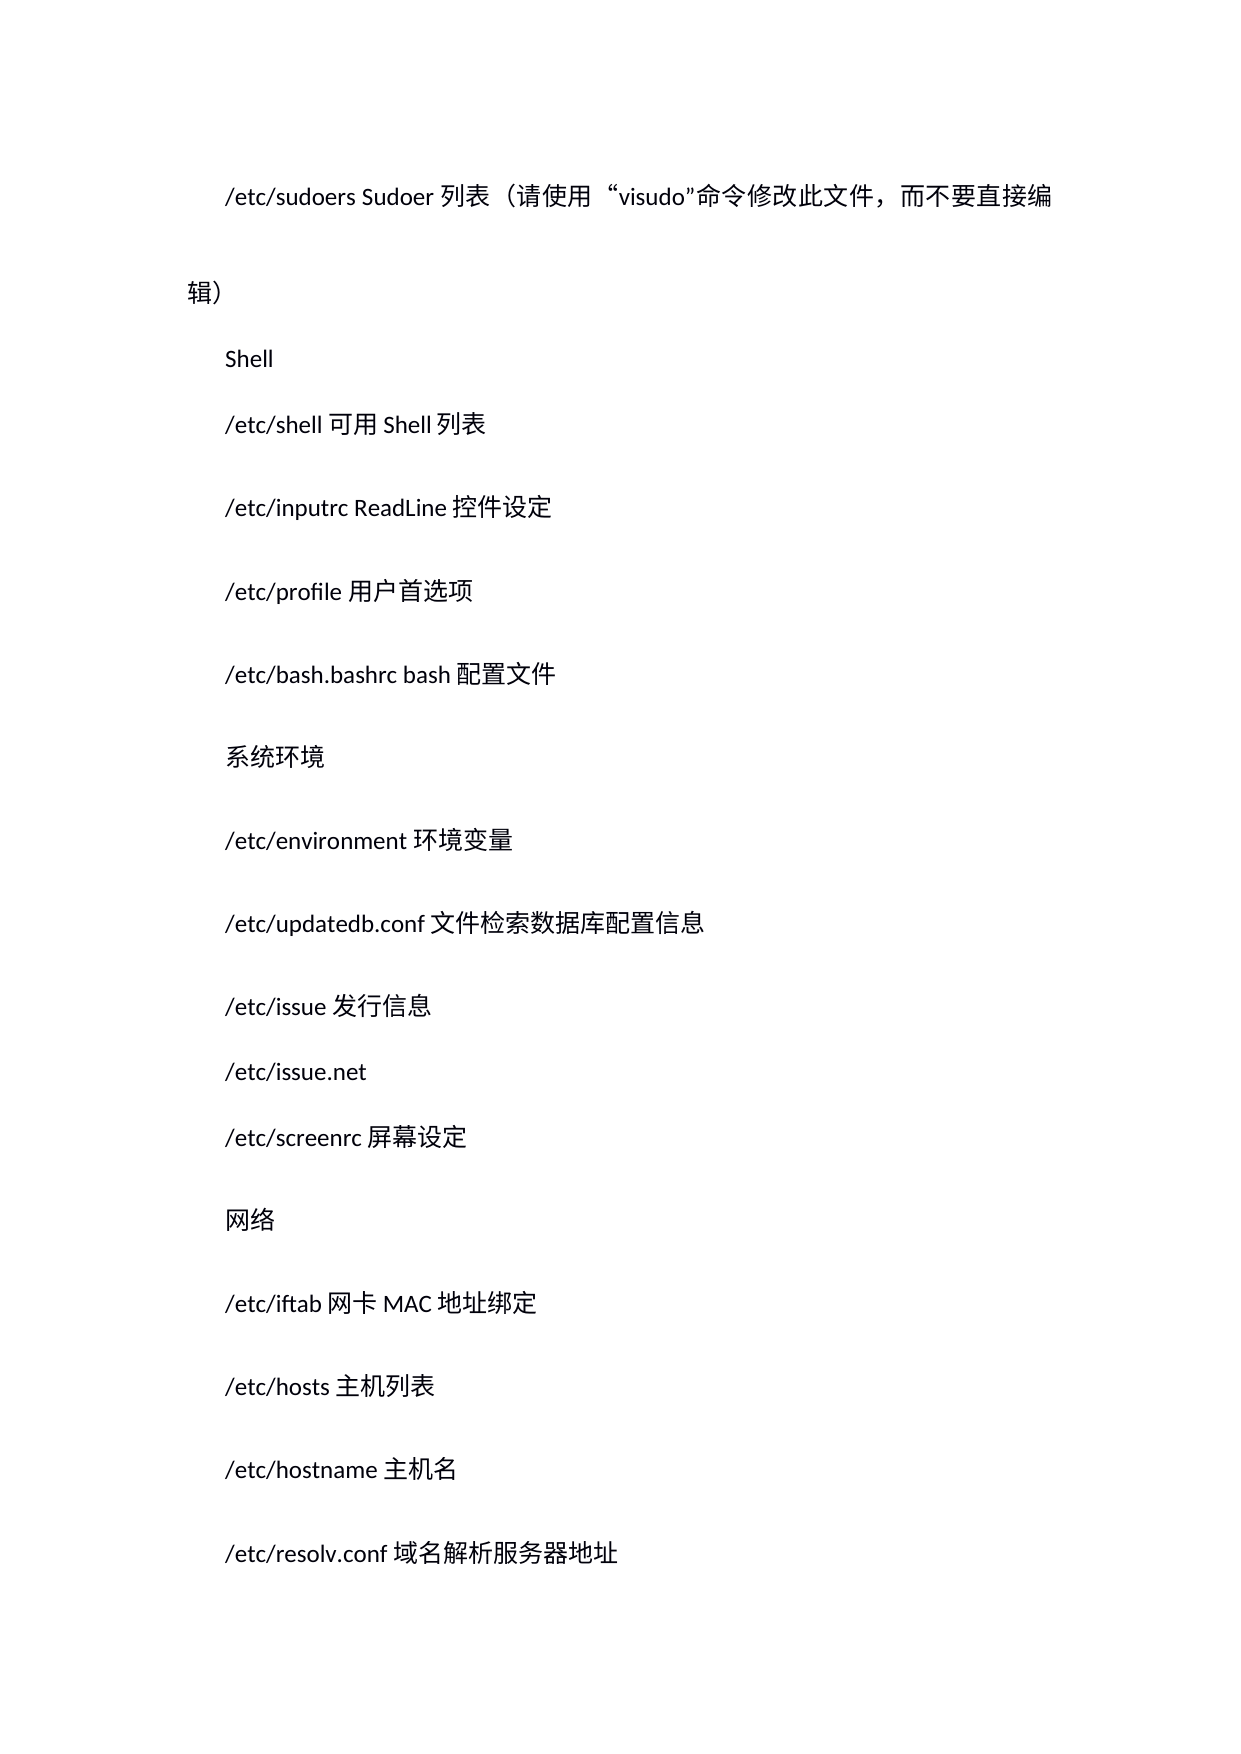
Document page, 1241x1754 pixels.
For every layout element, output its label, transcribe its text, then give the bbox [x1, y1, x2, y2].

text 网络 [187, 1186, 1053, 1251]
text /etc/issue 发行信息 [187, 972, 1053, 1037]
text /etc/resolv.conf 域名解析服务器地址 [187, 1519, 1053, 1584]
text /etc/hosts 主机列表 [187, 1352, 1053, 1417]
text /etc/inputrc ReadLine控件设定 [187, 473, 1053, 538]
text /etc/bash.bashrc bash配置文件 [187, 640, 1053, 705]
text /etc/updatedb.conf 文件检索数据库配置信息 [187, 889, 1053, 954]
text /etc/issue.net [187, 1055, 1053, 1088]
text /etc/profile 用户首选项 [187, 557, 1053, 622]
text /etc/shell 可用Shell列表 [187, 390, 1053, 455]
text /etc/iftab 网卡MAC地址绑定 [187, 1269, 1053, 1334]
text /etc/sudoers Sudoer列表（请使用“visudo”命令修改此文件，而不要直接编辑） [187, 162, 1053, 324]
text /etc/screenrc 屏幕设定 [187, 1103, 1053, 1168]
text /etc/hostname 主机名 [187, 1436, 1053, 1501]
text Shell [187, 343, 1053, 375]
text 系统环境 [187, 723, 1053, 788]
text /etc/environment 环境变量 [187, 806, 1053, 871]
